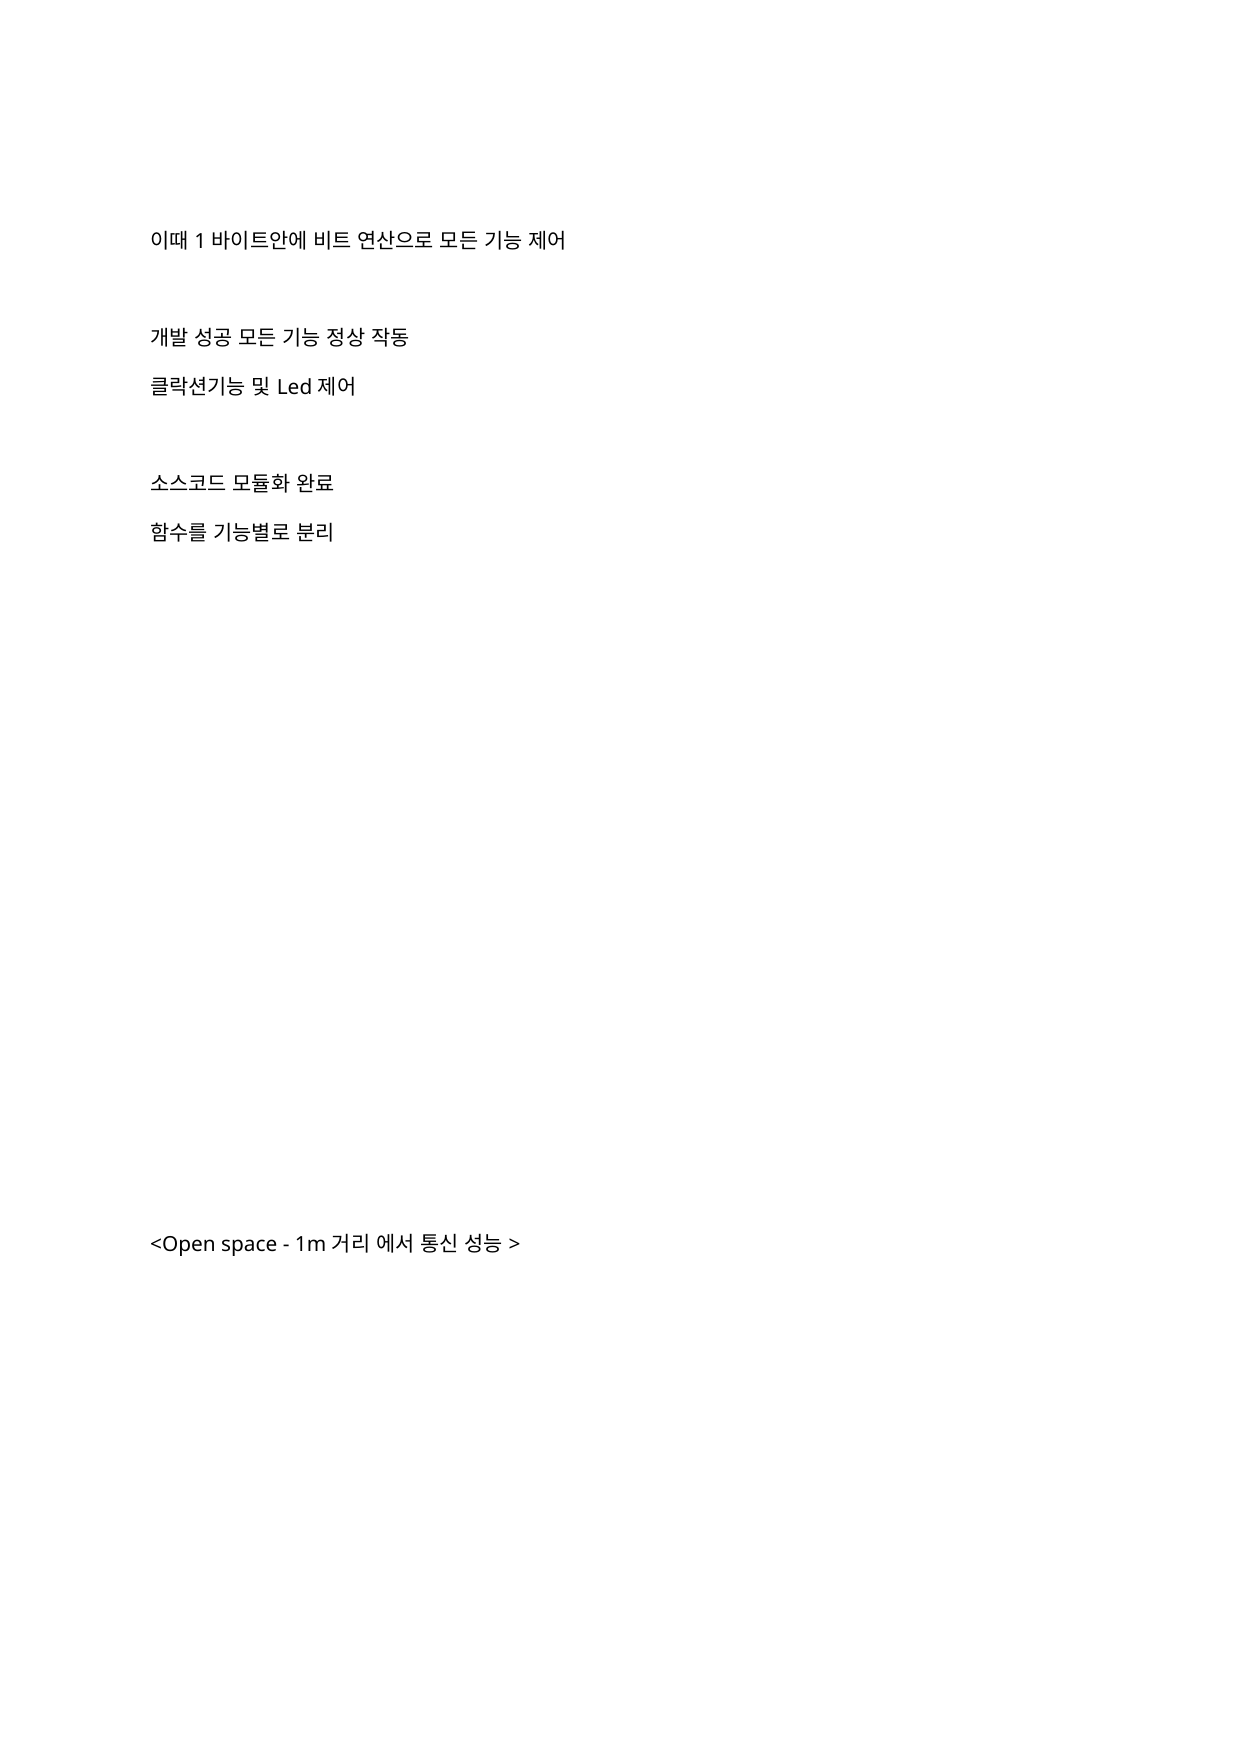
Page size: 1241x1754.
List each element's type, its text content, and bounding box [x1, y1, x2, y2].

text 개발 성공 모든 기능 정상 작동 [150, 321, 1090, 351]
text 클락션기능 및 Led 제어 [150, 370, 1090, 401]
text 함수를 기능별로 분리 [150, 516, 1090, 547]
text 소스코드 모듈화 완료 [150, 467, 1090, 497]
text 이때 1 바이트안에 비트 연산으로 모든 기능 제어 [150, 224, 1090, 255]
text <Open space - 1m 거리 에서 통신 성능 > [150, 1228, 1090, 1258]
